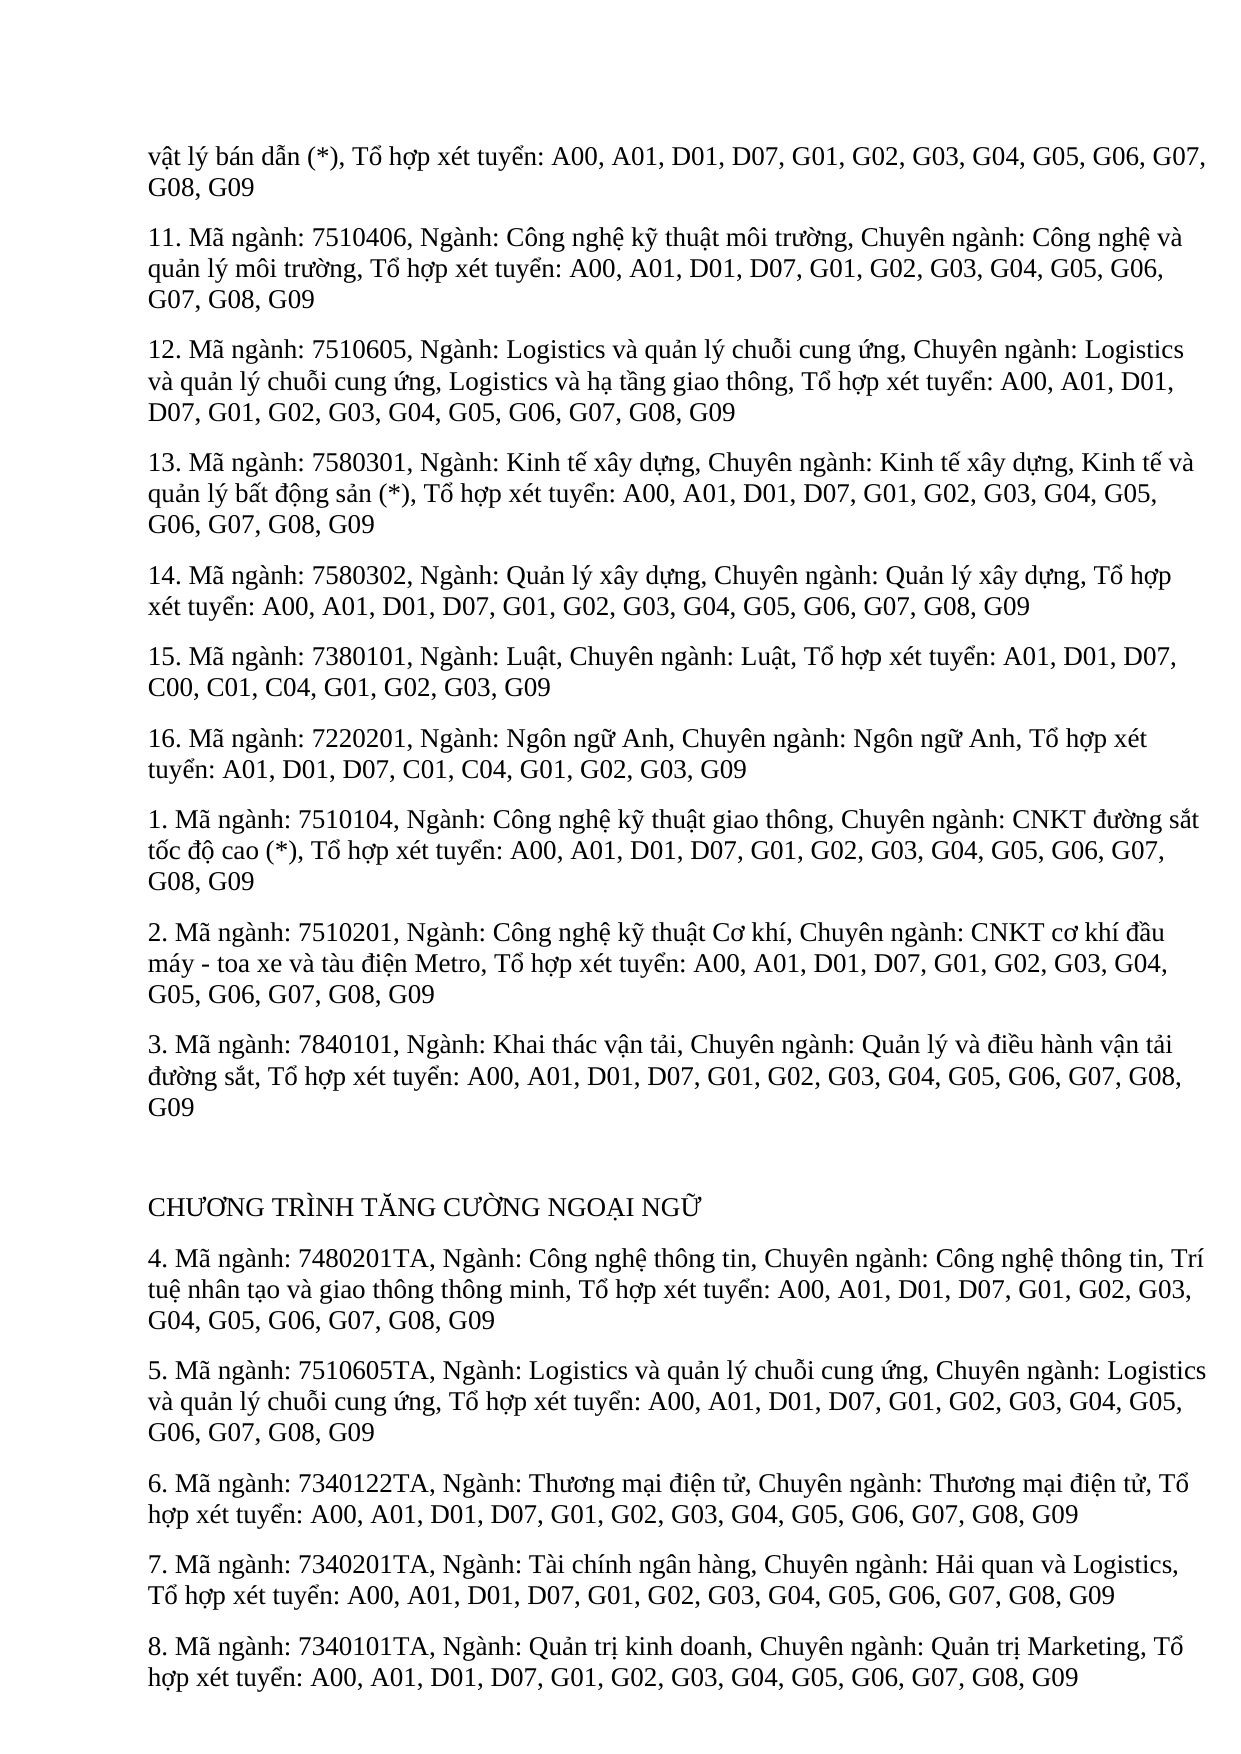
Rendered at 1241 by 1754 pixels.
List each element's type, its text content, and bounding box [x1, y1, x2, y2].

text CHƯƠNG TRÌNH TĂNG CƯỜNG NGOẠI NGỮ [148, 1191, 1211, 1222]
text 5. Mã ngành: 7510605TA, Ngành: Logistics và quản lý chuỗi cung ứng, Chuyên ngành: Logistics và quản lý chuỗi cung ứng, Tổ hợp xét tuyển: A00, A01, D01, D07, G01, G02, G03, G04, G05, G06, G07, G08, G09 [148, 1354, 1211, 1448]
text 13. Mã ngành: 7580301, Ngành: Kinh tế xây dựng, Chuyên ngành: Kinh tế xây dựng, Kinh tế và quản lý bất động sản (*), Tổ hợp xét tuyển: A00, A01, D01, D07, G01, G02, G03, G04, G05, G06, G07, G08, G09 [148, 446, 1211, 540]
text 1. Mã ngành: 7510104, Ngành: Công nghệ kỹ thuật giao thông, Chuyên ngành: CNKT đường sắt tốc độ cao (*), Tổ hợp xét tuyển: A00, A01, D01, D07, G01, G02, G03, G04, G05, G06, G07, G08, G09 [148, 803, 1211, 897]
text 14. Mã ngành: 7580302, Ngành: Quản lý xây dựng, Chuyên ngành: Quản lý xây dựng, Tổ hợp xét tuyển: A00, A01, D01, D07, G01, G02, G03, G04, G05, G06, G07, G08, G09 [148, 559, 1211, 621]
text 4. Mã ngành: 7480201TA, Ngành: Công nghệ thông tin, Chuyên ngành: Công nghệ thông tin, Trí tuệ nhân tạo và giao thông thông minh, Tổ hợp xét tuyển: A00, A01, D01, D07, G01, G02, G03, G04, G05, G06, G07, G08, G09 [148, 1242, 1211, 1335]
text 8. Mã ngành: 7340101TA, Ngành: Quản trị kinh doanh, Chuyên ngành: Quản trị Marketing, Tổ hợp xét tuyển: A00, A01, D01, D07, G01, G02, G03, G04, G05, G06, G07, G08, G09 [148, 1630, 1211, 1692]
text 12. Mã ngành: 7510605, Ngành: Logistics và quản lý chuỗi cung ứng, Chuyên ngành: Logistics và quản lý chuỗi cung ứng, Logistics và hạ tầng giao thông, Tổ hợp xét tuyển: A00, A01, D01, D07, G01, G02, G03, G04, G05, G06, G07, G08, G09 [148, 334, 1211, 427]
text 6. Mã ngành: 7340122TA, Ngành: Thương mại điện tử, Chuyên ngành: Thương mại điện tử, Tổ hợp xét tuyển: A00, A01, D01, D07, G01, G02, G03, G04, G05, G06, G07, G08, G09 [148, 1467, 1211, 1529]
text 3. Mã ngành: 7840101, Ngành: Khai thác vận tải, Chuyên ngành: Quản lý và điều hành vận tải đường sắt, Tổ hợp xét tuyển: A00, A01, D01, D07, G01, G02, G03, G04, G05, G06, G07, G08, G09 [148, 1028, 1211, 1122]
text 11. Mã ngành: 7510406, Ngành: Công nghệ kỹ thuật môi trường, Chuyên ngành: Công nghệ và quản lý môi trường, Tổ hợp xét tuyển: A00, A01, D01, D07, G01, G02, G03, G04, G05, G06, G07, G08, G09 [148, 221, 1211, 314]
text 16. Mã ngành: 7220201, Ngành: Ngôn ngữ Anh, Chuyên ngành: Ngôn ngữ Anh, Tổ hợp xét tuyển: A01, D01, D07, C01, C04, G01, G02, G03, G09 [148, 722, 1211, 784]
text 15. Mã ngành: 7380101, Ngành: Luật, Chuyên ngành: Luật, Tổ hợp xét tuyển: A01, D01, D07, C00, C01, C04, G01, G02, G03, G09 [148, 640, 1211, 703]
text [148, 139, 1211, 202]
text 7. Mã ngành: 7340201TA, Ngành: Tài chính ngân hàng, Chuyên ngành: Hải quan và Logistics, Tổ hợp xét tuyển: A00, A01, D01, D07, G01, G02, G03, G04, G05, G06, G07, G08, G09 [148, 1548, 1211, 1611]
text 2. Mã ngành: 7510201, Ngành: Công nghệ kỹ thuật Cơ khí, Chuyên ngành: CNKT cơ khí đầu máy - toa xe và tàu điện Metro, Tổ hợp xét tuyển: A00, A01, D01, D07, G01, G02, G03, G04, G05, G06, G07, G08, G09 [148, 916, 1211, 1009]
